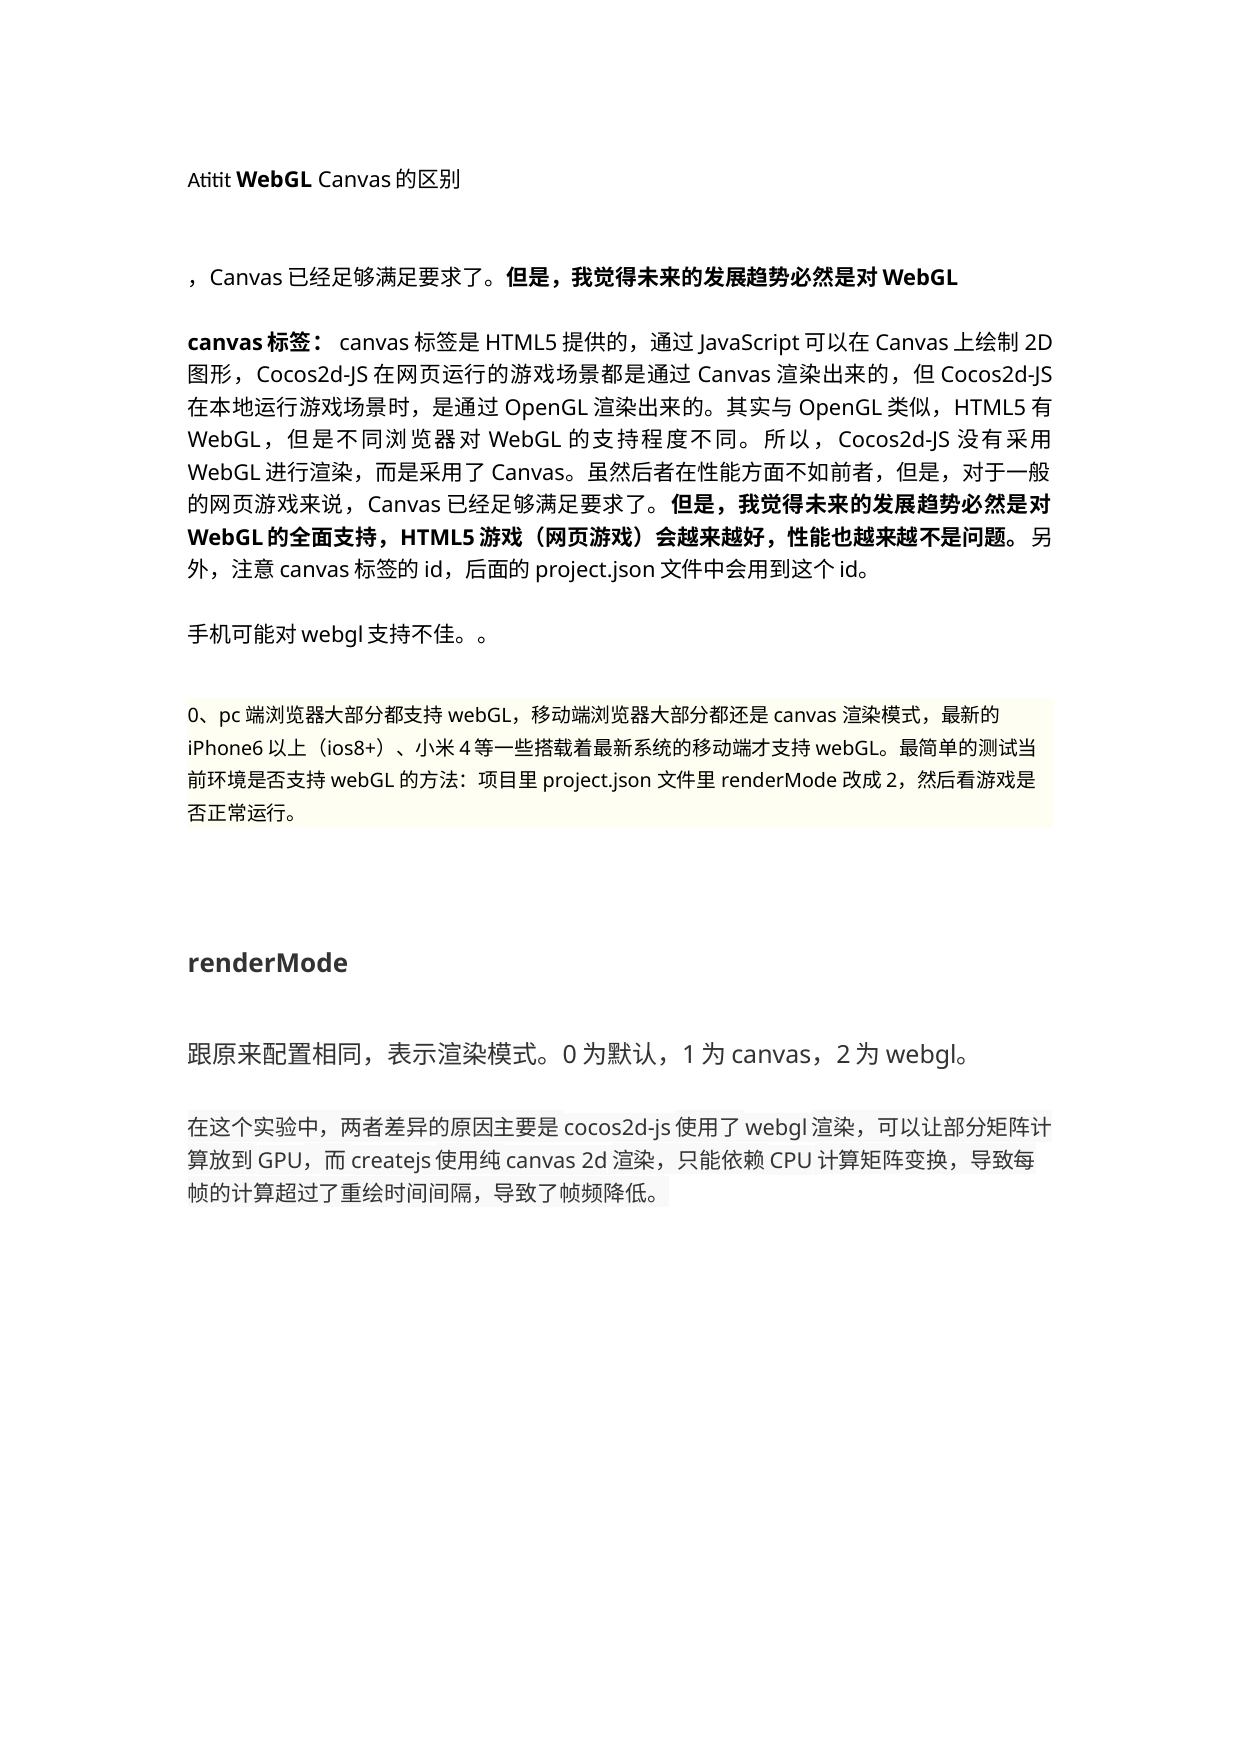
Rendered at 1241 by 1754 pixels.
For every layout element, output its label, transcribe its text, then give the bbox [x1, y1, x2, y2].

text 在这个实验中，两者差异的原因主要是cocos2d-js使用了webgl渲染，可以让部分矩阵计算放到GPU，而createjs使用纯canvas 2d渲染，只能依赖CPU计算矩阵变换，导致每帧的计算超过了重绘时间间隔，导致了帧频降低。 [187, 1110, 1053, 1208]
text canvas标签： canvas标签是HTML5提供的，通过JavaScript可以在Canvas上绘制2D图形，Cocos2d-JS在网页运行的游戏场景都是通过Canvas渲染出来的，但Cocos2d-JS在本地运行游戏场景时，是通过OpenGL渲染出来的。其实与OpenGL类似，HTML5有WebGL，但是不同浏览器对WebGL的支持程度不同。所以，Cocos2d-JS没有采用WebGL进行渲染，而是采用了Canvas。虽然后者在性能方面不如前者，但是，对于一般的网页游戏来说，Canvas已经足够满足要求了。但是，我觉得未来的发展趋势必然是对WebGL的全面支持，HTML5游戏（网页游戏）会越来越好，性能也越来越不是问题。另外，注意canvas标签的id，后面的project.json文件中会用到这个id。 [187, 324, 1053, 584]
text 跟原来配置相同，表示渲染模式。0为默认，1为canvas，2为webgl。 [187, 1020, 1053, 1085]
text Atitit WebGL Canvas的区别 [187, 162, 1053, 194]
text 0、pc 端浏览器大部分都支持 webGL，移动端浏览器大部分都还是 canvas 渲染模式，最新的 iPhone6以上（ios8+）、小米4等一些搭载着最新系统的移动端才支持 webGL。最简单的测试当前环境是否支持 webGL 的方法：项目里 project.json 文件里 renderMode 改成2，然后看游戏是否正常运行。 [187, 698, 1053, 828]
text ，Canvas已经足够满足要求了。但是，我觉得未来的发展趋势必然是对WebGL [187, 259, 1053, 292]
subtitle renderMode [187, 930, 1053, 995]
text 手机可能对webgl支持不佳。。 [187, 617, 1053, 649]
